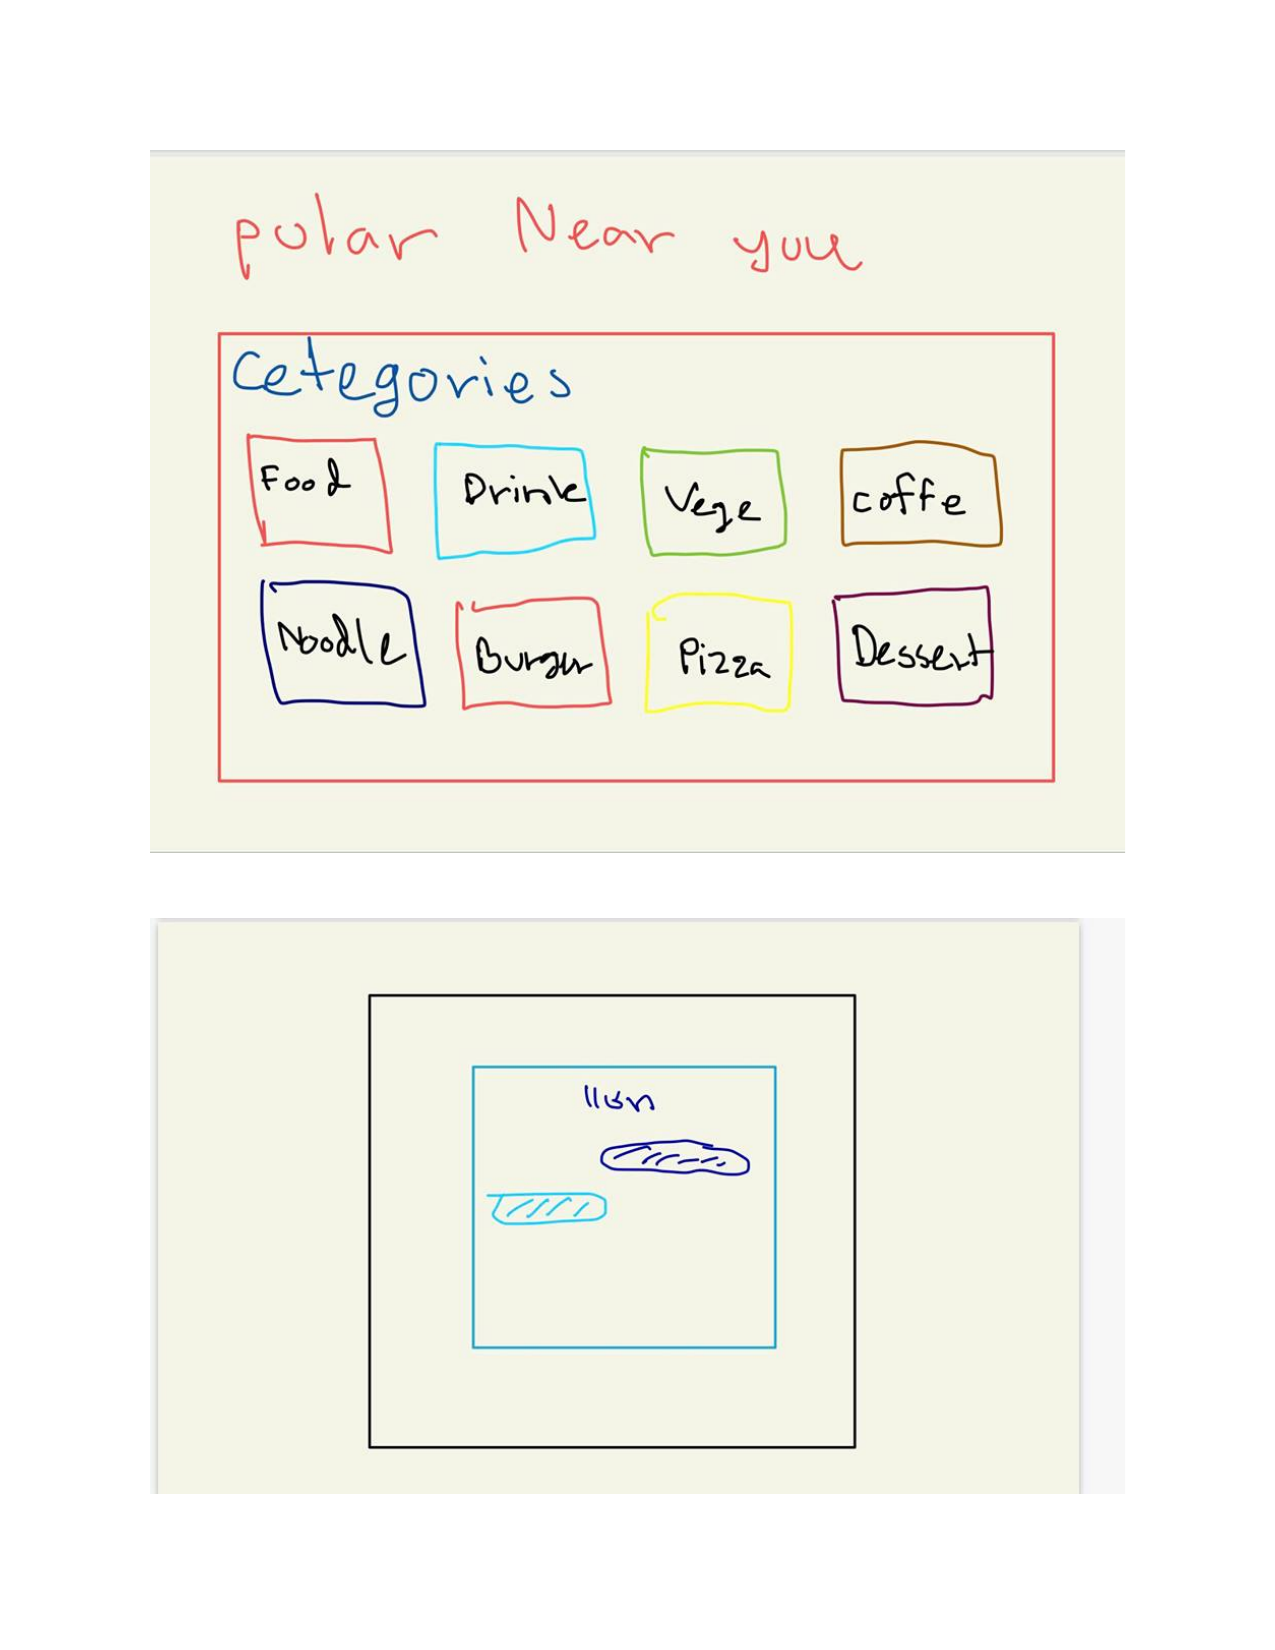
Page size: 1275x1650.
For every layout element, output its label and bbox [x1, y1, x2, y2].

picture [150, 918, 1125, 1494]
picture [150, 150, 1125, 853]
